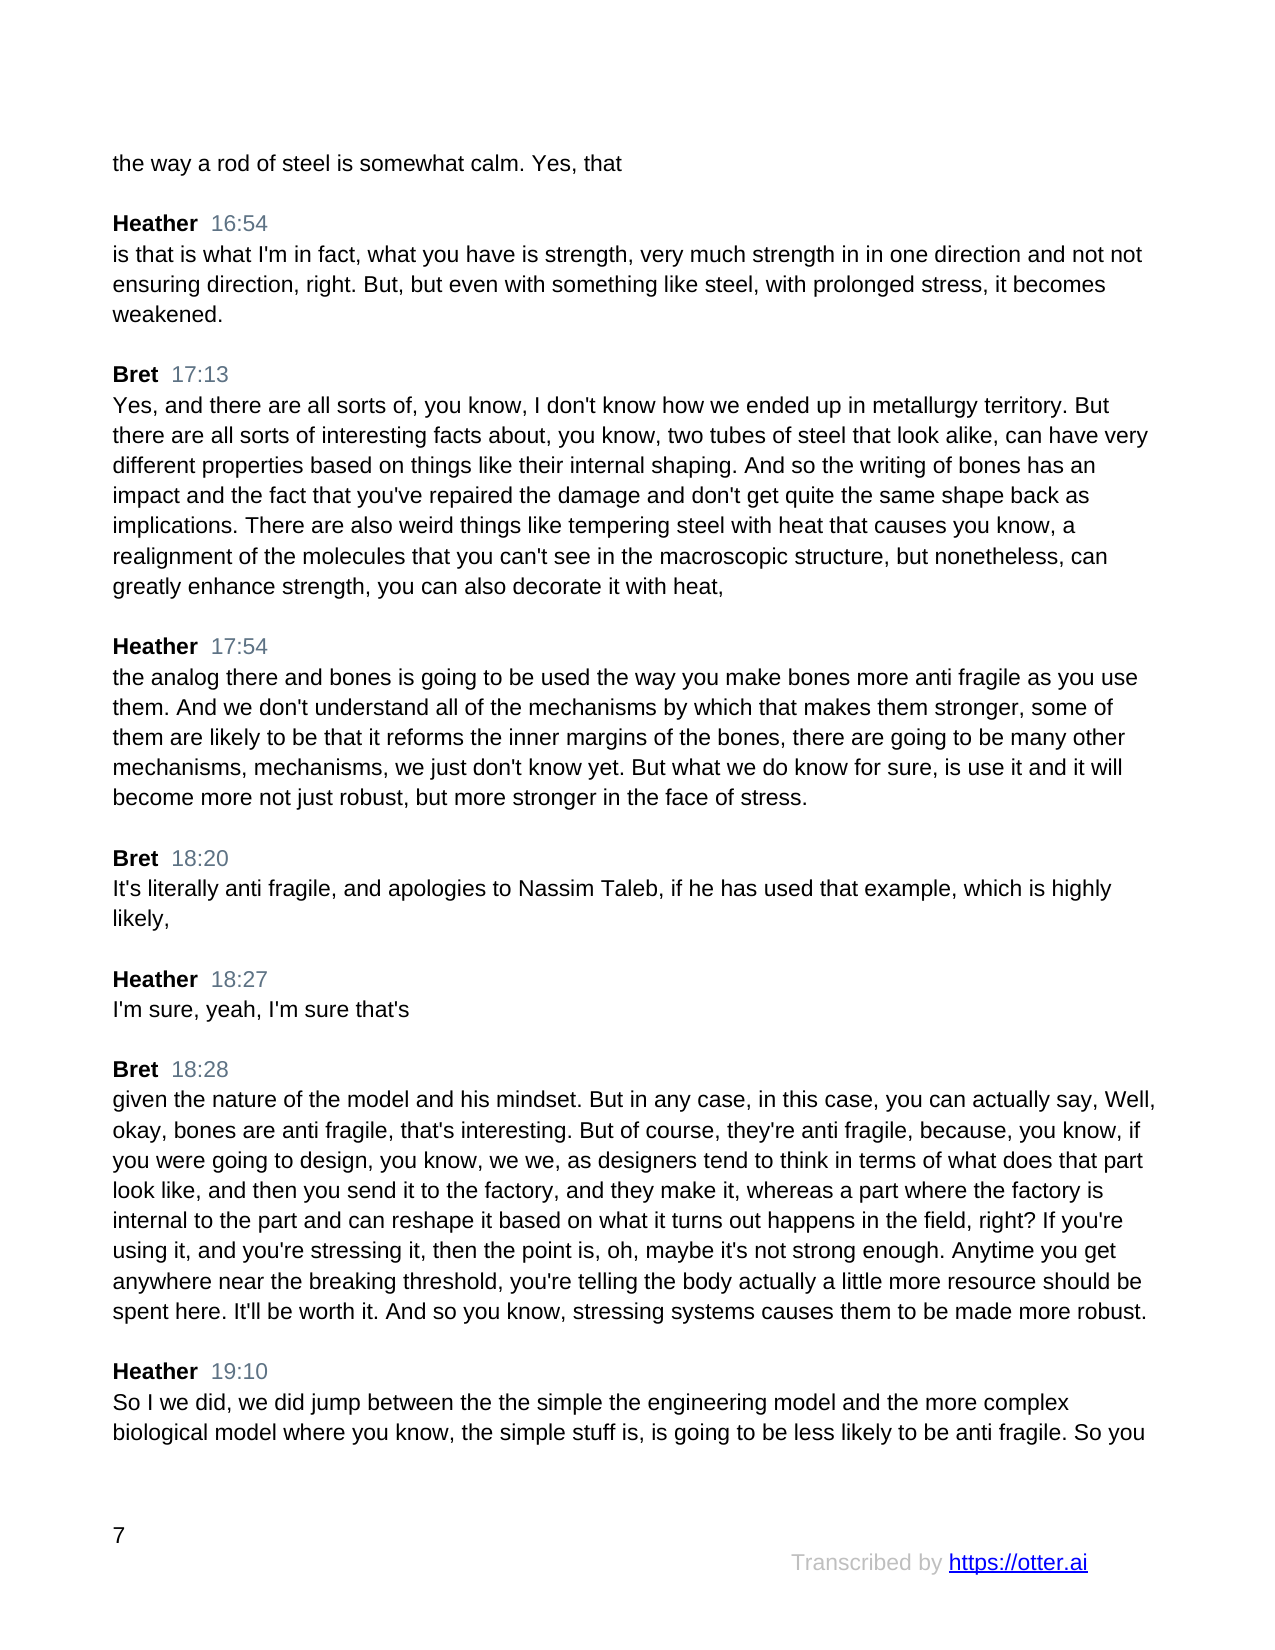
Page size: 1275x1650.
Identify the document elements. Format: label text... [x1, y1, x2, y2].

text Heather 17:54 [112, 633, 1162, 660]
text Yes, and there are all sorts of, you know, I don't know how we ended up in metallurgy territory. But there are all sorts of interesting facts about, you know, two tubes of steel that look alike, can have very different properties based on things like their internal shaping. And so the writing of bones has an impact and the fact that you've repaired the damage and don't get quite the same shape back as implications. There are also weird things like tempering steel with heat that causes you know, a realignment of the molecules that you can't see in the macroscopic structure, but nonetheless, can greatly enhance strength, you can also decorate it with heat, [112, 392, 1162, 599]
text It's literally anti fragile, and apologies to Nassim Taleb, if he has used that example, which is highly likely, [112, 875, 1162, 932]
text given the nature of the model and his mindset. But in any case, in this case, you can actually say, Well, okay, bones are anti fragile, that's interesting. But of course, they're anti fragile, because, you know, if you were going to design, you know, we we, as designers tend to think in terms of what does that part look like, and then you send it to the factory, and they make it, whereas a part where the factory is internal to the part and can reshape it based on what it turns out happens in the field, right? If you're using it, and you're stressing it, then the point is, oh, maybe it's not strong enough. Anytime you get anywhere near the breaking threshold, you're telling the body actually a little more resource should be spent here. It'll be worth it. And so you know, stressing systems causes them to be made more robust. [112, 1086, 1162, 1324]
text Bret 18:28 [112, 1056, 1162, 1083]
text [112, 1388, 1162, 1445]
text is that is what I'm in fact, what you have is strength, very much strength in in one direction and not not ensuring direction, right. But, but even with something like steel, with prolonged stress, it becomes weakened. [112, 241, 1162, 327]
text Heather 18:27 [112, 966, 1162, 992]
text Bret 18:20 [112, 845, 1162, 871]
text I'm sure, yeah, I'm sure that's [112, 996, 1162, 1022]
text the way a rod of steel is somewhat calm. Yes, that [112, 150, 1162, 176]
text Heather 19:10 [112, 1358, 1162, 1385]
text Bret 17:13 [112, 361, 1162, 388]
text Heather 16:54 [112, 210, 1162, 237]
text the analog there and bones is going to be used the way you make bones more anti fragile as you use them. And we don't understand all of the mechanisms by which that makes them stronger, some of them are likely to be that it reforms the inner margins of the bones, there are going to be many other mechanisms, mechanisms, we just don't know yet. But what we do know for sure, is use it and it will become more not just robust, but more stronger in the face of stress. [112, 663, 1162, 811]
